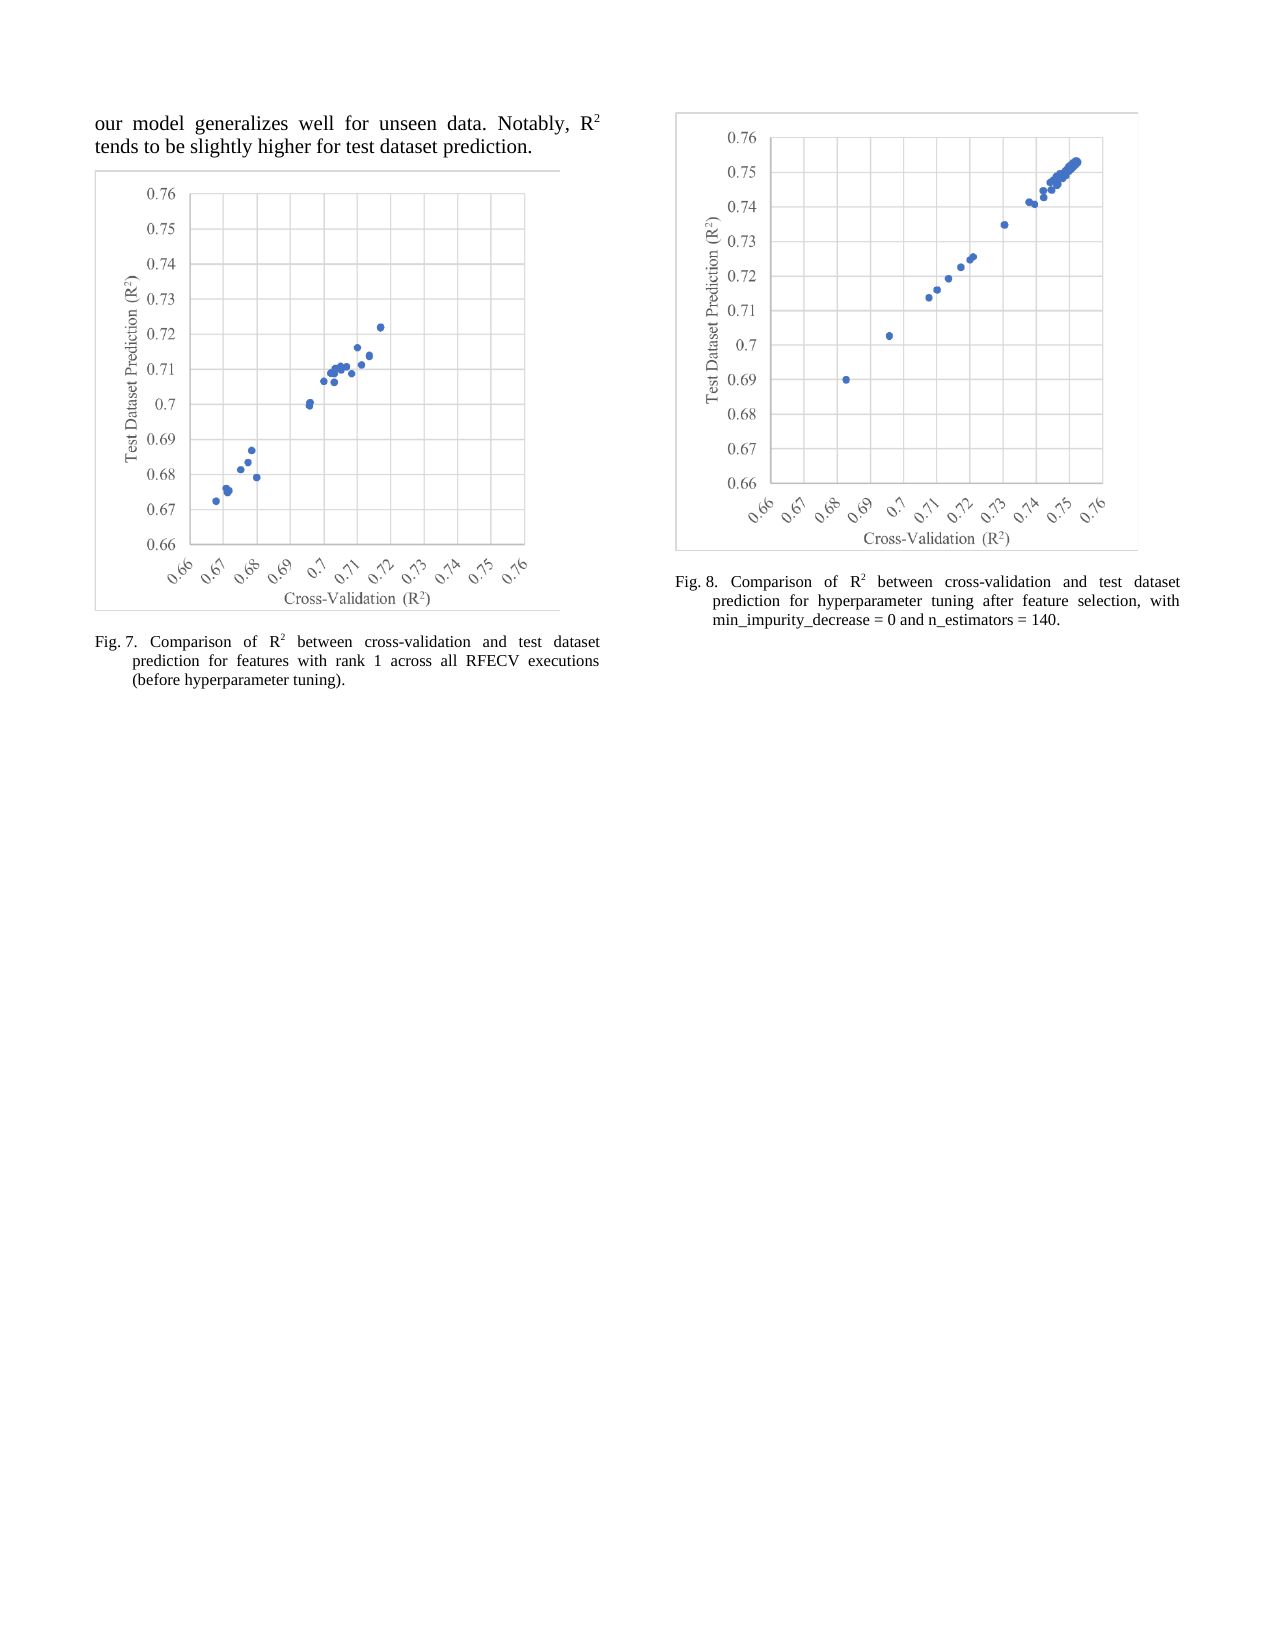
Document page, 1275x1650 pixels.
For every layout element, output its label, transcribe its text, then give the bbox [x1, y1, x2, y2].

picture [675, 112, 1139, 551]
picture [94, 170, 560, 611]
text Comparison of R2 between cross-validation and test dataset prediction for features with rank 1 across all RFECV executions (before hyperparameter tuning). [94, 632, 600, 689]
text Comparison of R2 between cross-validation and test dataset prediction for hyperparameter tuning after feature selection, with min_impurity_decrease = 0 and n_estimators = 140. [675, 572, 1181, 629]
